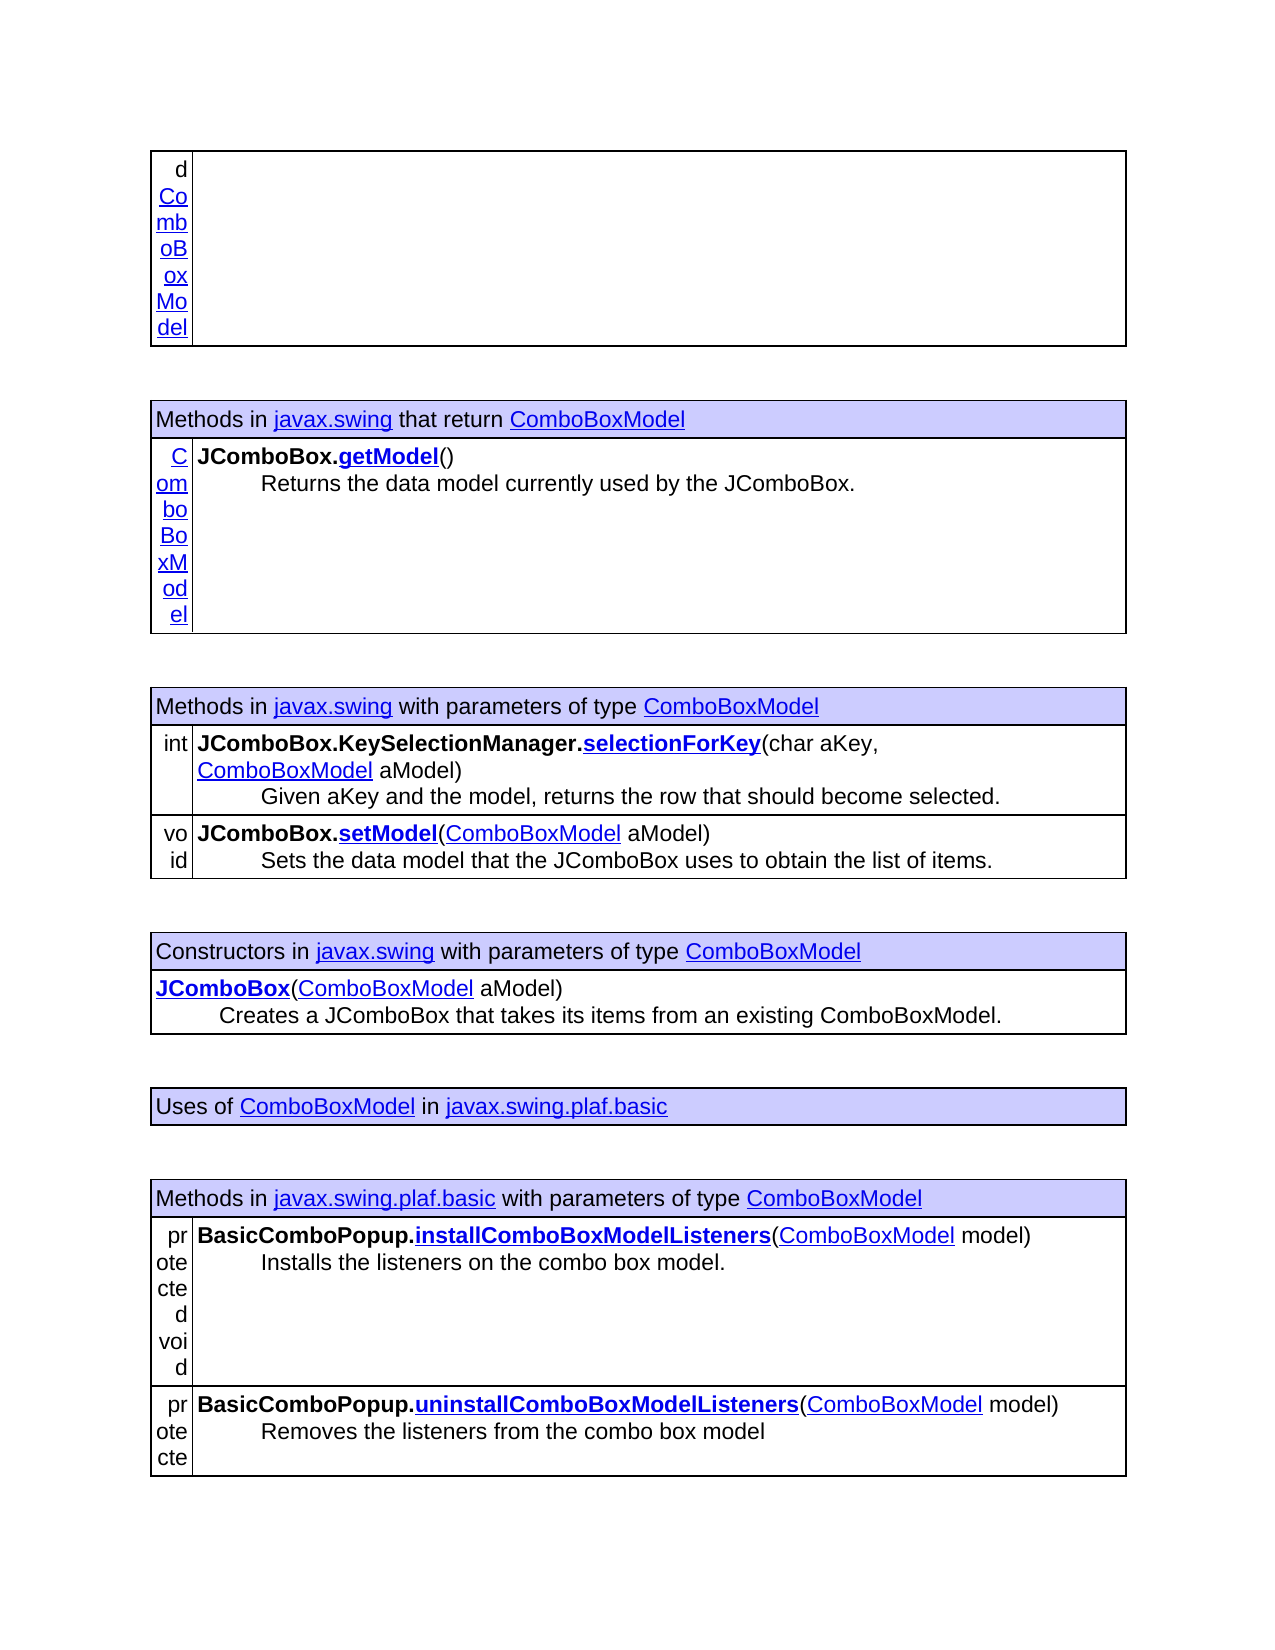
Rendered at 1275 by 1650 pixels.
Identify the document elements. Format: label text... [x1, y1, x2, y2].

table_header Uses of ComboBoxModel in javax.swing.plaf.basic [152, 1089, 1125, 1124]
table_cell int [152, 726, 192, 814]
table_header Constructors in javax.swing with parameters of type ComboBoxModel [152, 933, 1125, 969]
table_cell JComboBox.getModel() Returns the data model currently used by the JComboBox. [193, 439, 1125, 632]
table_cell JComboBox.KeySelectionManager.selectionForKey(char aKey, ComboBoxModel aModel) Given aKey and the model, returns the row that should become selected. [193, 726, 1125, 814]
table_cell ComboBoxModel [152, 439, 192, 632]
table_cell void [152, 816, 192, 878]
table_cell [193, 1387, 1125, 1475]
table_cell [152, 152, 192, 345]
table_cell protected void [152, 1218, 192, 1385]
table_header Methods in javax.swing that return ComboBoxModel [152, 401, 1125, 437]
table_cell protected void [152, 1387, 192, 1475]
table_cell JComboBox(ComboBoxModel aModel) Creates a JComboBox that takes its items from an existing ComboBoxModel. [152, 971, 1125, 1033]
table_header Methods in javax.swing with parameters of type ComboBoxModel [152, 688, 1125, 724]
table_cell BasicComboPopup.installComboBoxModelListeners(ComboBoxModel model) Installs the listeners on the combo box model. [193, 1218, 1125, 1385]
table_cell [193, 152, 1125, 345]
table_cell JComboBox.setModel(ComboBoxModel aModel) Sets the data model that the JComboBox uses to obtain the list of items. [193, 816, 1125, 878]
table_header Methods in javax.swing.plaf.basic with parameters of type ComboBoxModel [152, 1180, 1125, 1216]
